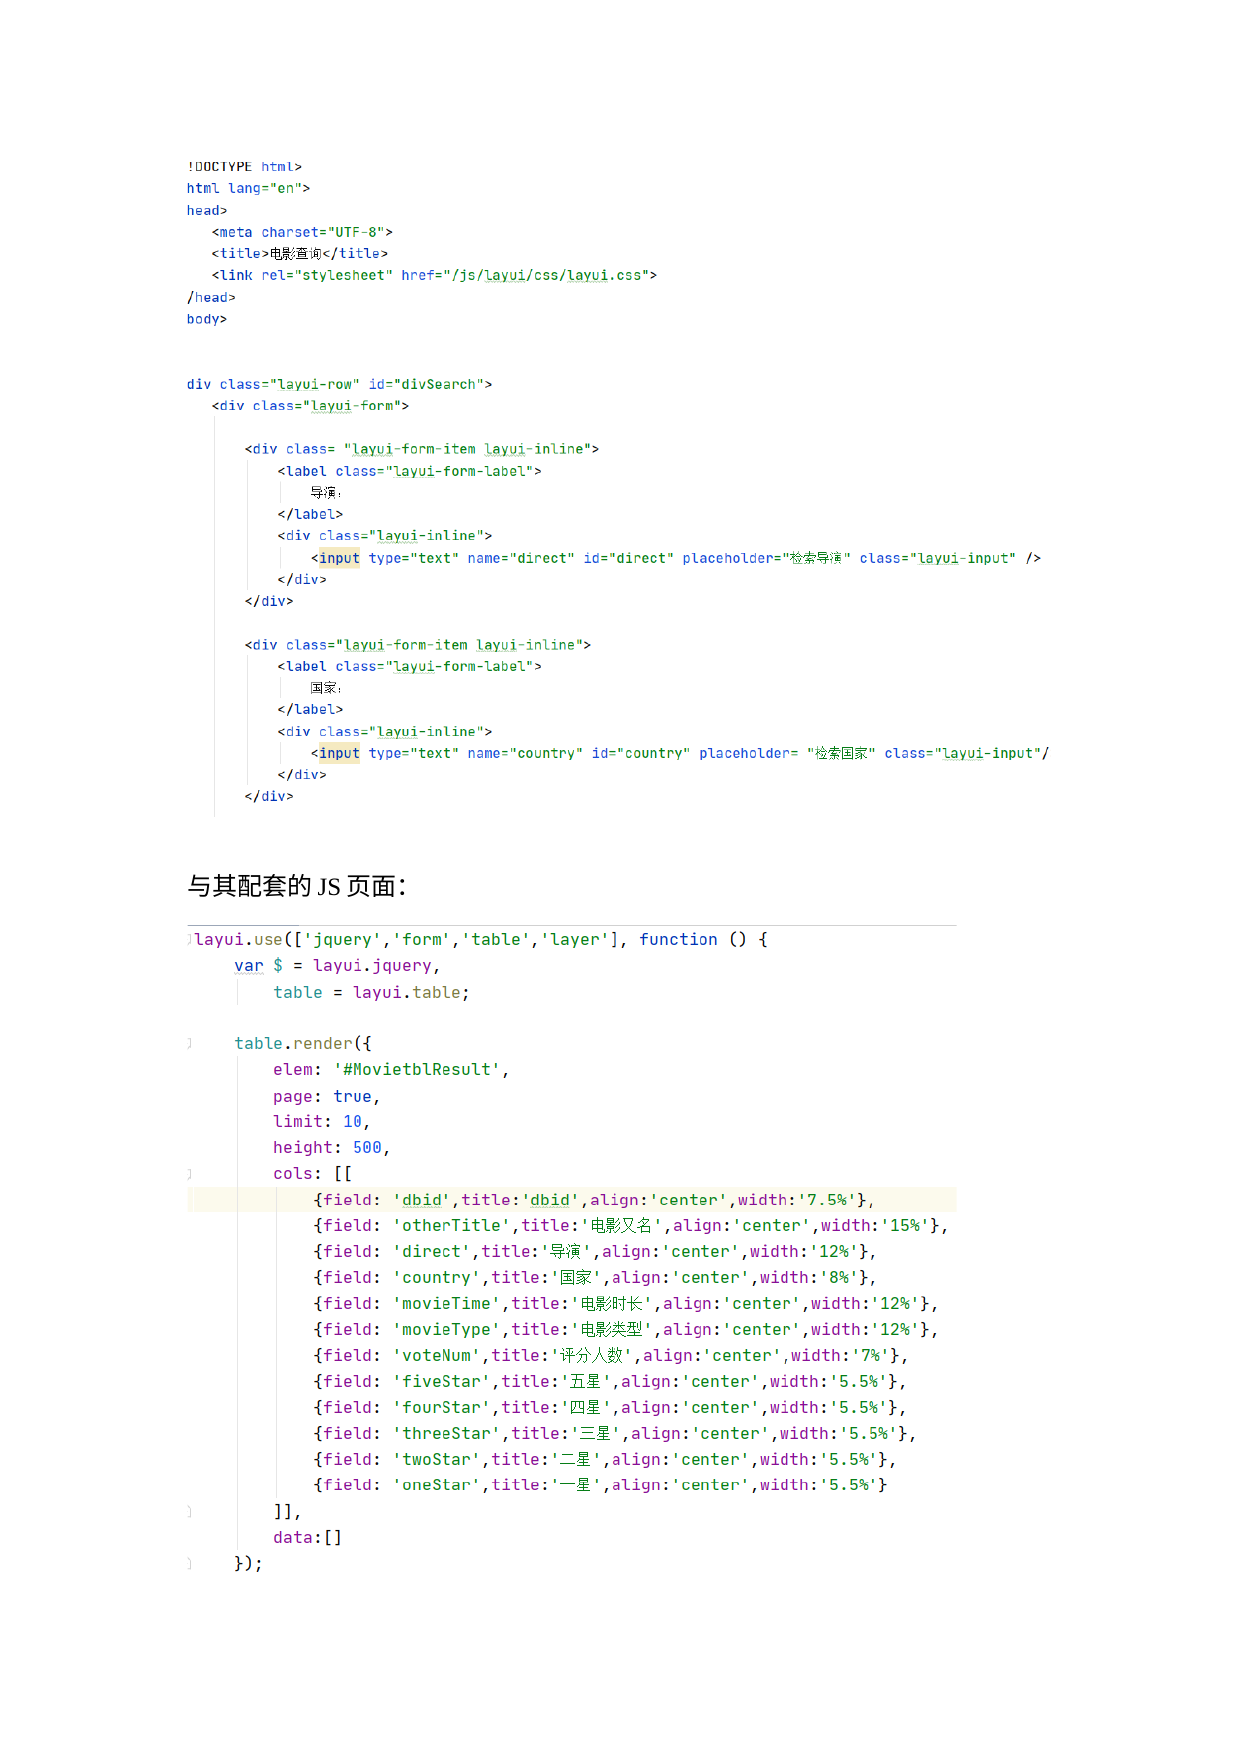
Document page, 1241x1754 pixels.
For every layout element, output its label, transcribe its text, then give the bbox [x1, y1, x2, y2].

text 与其配套的JS页面： [187, 852, 1053, 917]
picture [187, 925, 957, 1575]
picture [187, 162, 1050, 817]
